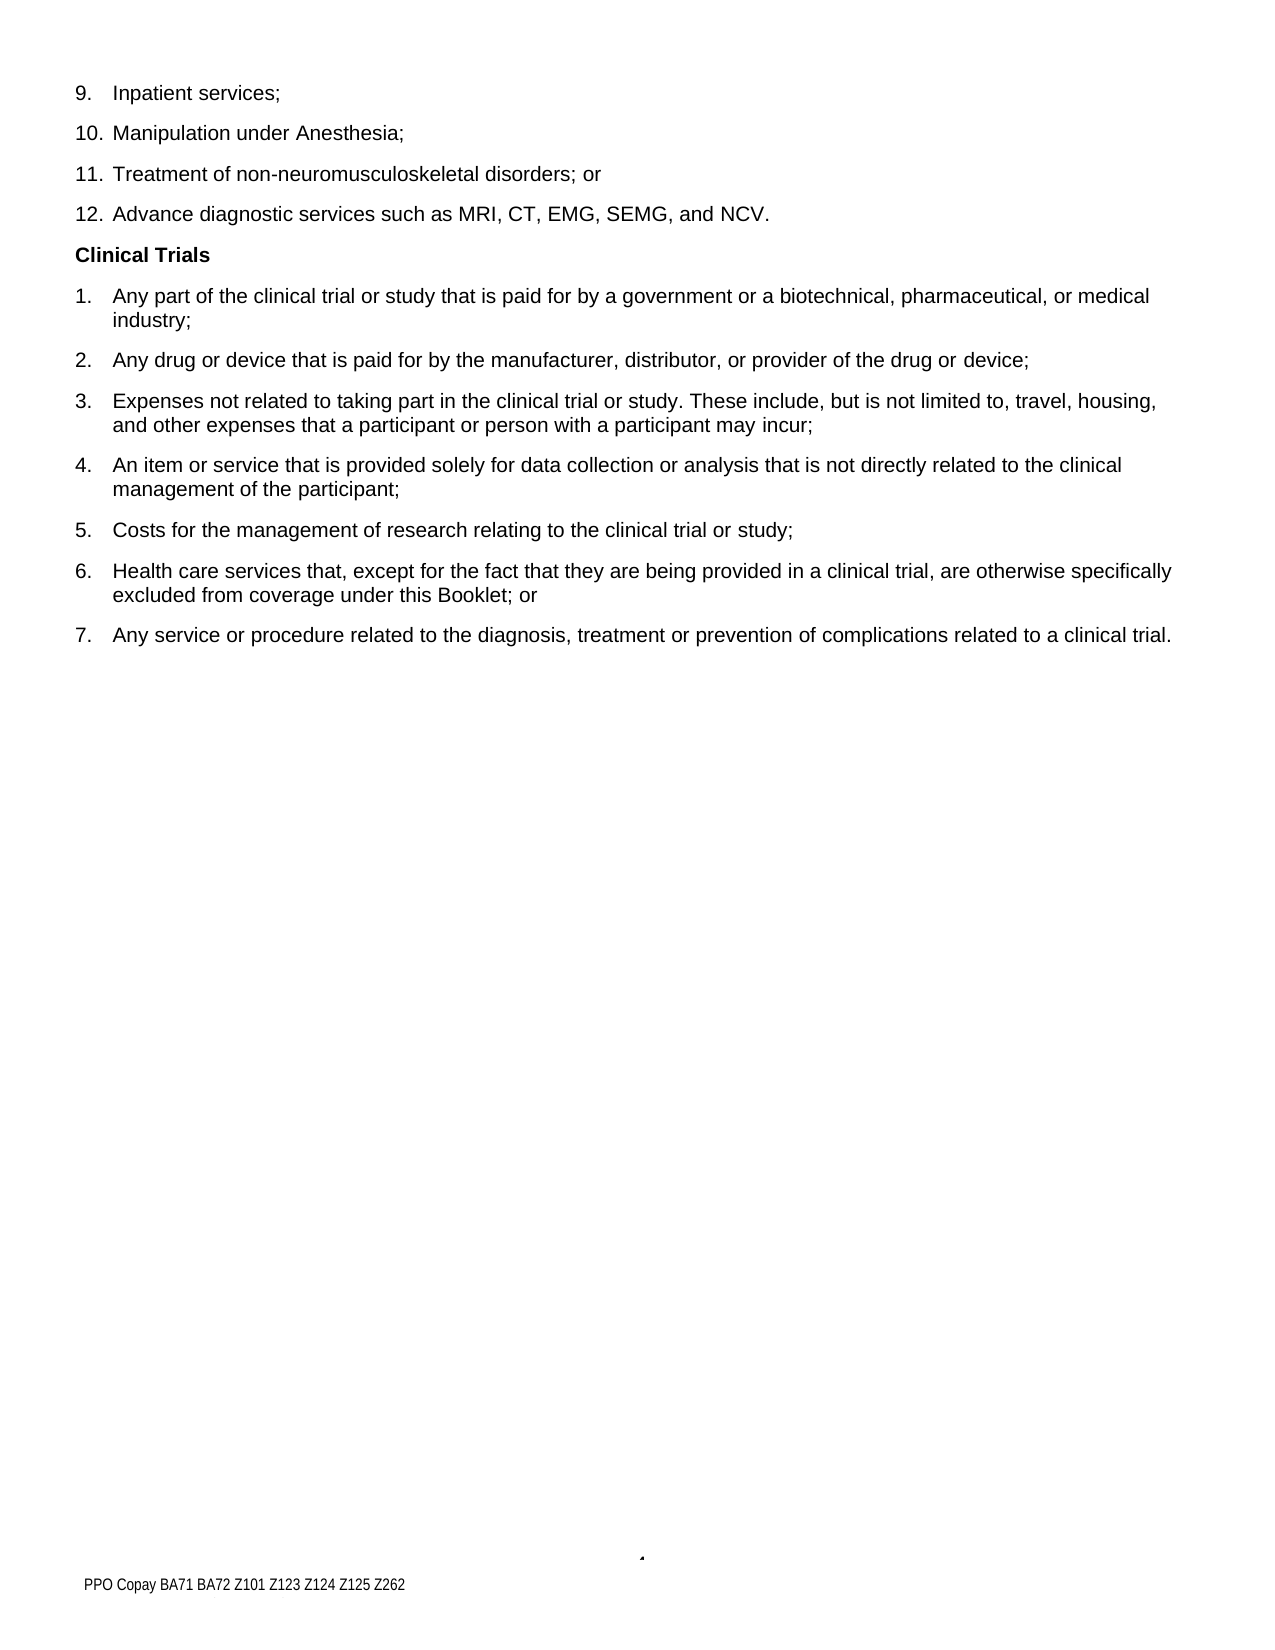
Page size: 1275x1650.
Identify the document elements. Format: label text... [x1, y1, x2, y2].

list Costs for the management of research relating to the clinical trial or study; [75, 518, 1212, 542]
list Health care services that, except for the fact that they are being provided in a clinical trial, are otherwise specifically excluded from coverage under this Booklet; or [75, 558, 1200, 606]
list Expenses not related to taking part in the clinical trial or study. These include, but is not limited to, travel, housing, and other expenses that a participant or person with a participant may incur; [75, 389, 1200, 437]
list Advance diagnostic services such as MRI, CT, EMG, SEMG, and NCV. [75, 202, 1212, 226]
subtitle Clinical Trials [75, 243, 1212, 267]
list Inpatient services; [75, 80, 1212, 104]
list An item or service that is provided solely for data collection or analysis that is not directly related to the clinical management of the participant; [75, 453, 1200, 501]
list Manipulation under Anesthesia; [75, 121, 1212, 145]
list Any service or procedure related to the diagnosis, treatment or prevention of complications related to a clinical trial. [75, 623, 1212, 647]
list Treatment of non-neuromusculoskeletal disorders; or [75, 162, 1212, 186]
list Any part of the clinical trial or study that is paid for by a government or a biotechnical, pharmaceutical, or medical industry; [75, 283, 1200, 331]
list Any drug or device that is paid for by the manufacturer, distributor, or provider of the drug or device; [75, 348, 1212, 372]
